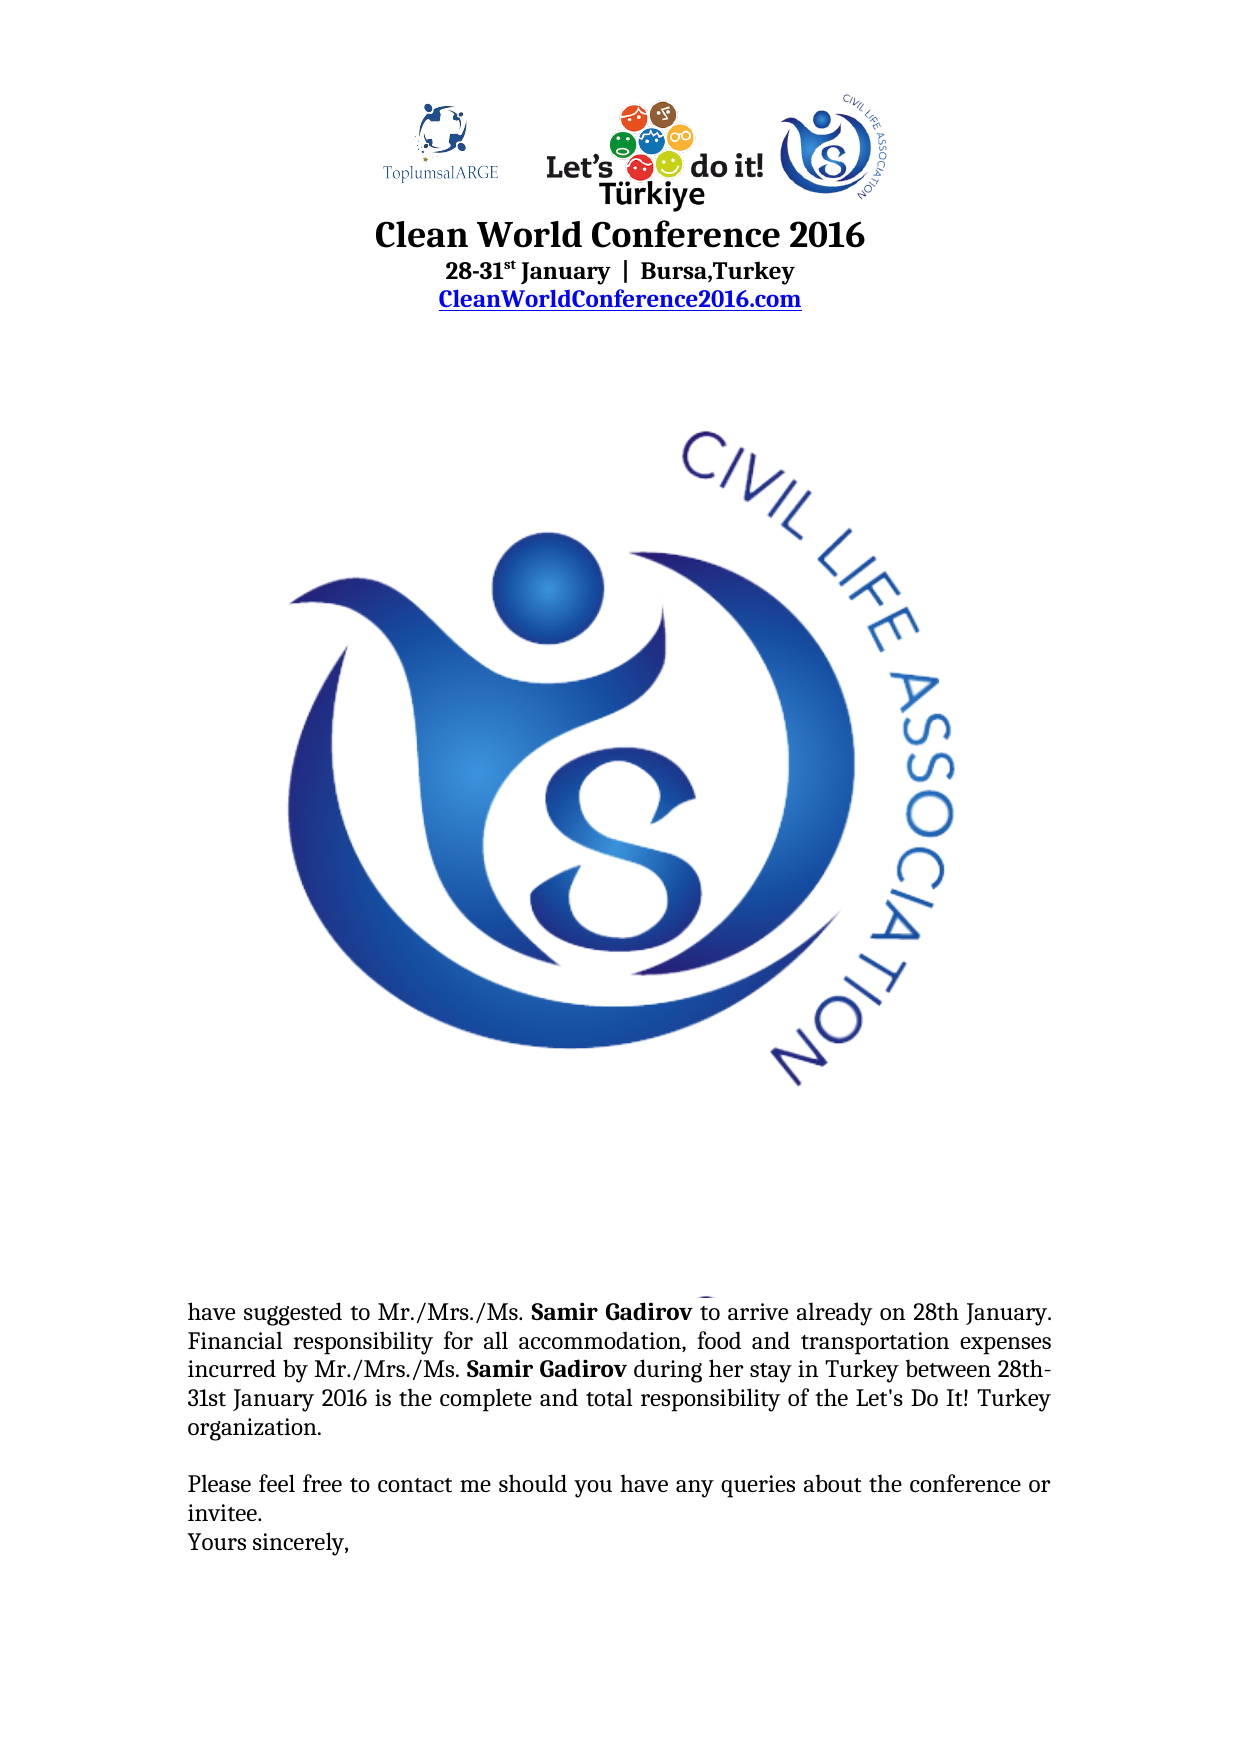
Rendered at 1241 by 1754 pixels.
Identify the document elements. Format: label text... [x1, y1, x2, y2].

text Please feel free to contact me should you have any queries about the conference or invitee. [187, 1470, 1053, 1528]
picture [337, 73, 902, 214]
text Mr./Mrs./Ms. Samir Gadirov will arrange transportation to and from Bursa, Turkey by herself. As the conference will start late in the evening January 28th, we have suggested to Mr./Mrs./Ms. Samir Gadirov to arrive already on 28th January. Financial responsibility for all accommodation, food and transportation expenses incurred by Mr./Mrs./Ms. Samir Gadirov during her stay in Turkey between 28th-31st January 2016 is the complete and total responsibility of the Let's Do It! Turkey organization. [187, 1298, 1053, 1442]
text Yours sincerely, [187, 1528, 1053, 1557]
picture [187, 314, 1053, 1298]
